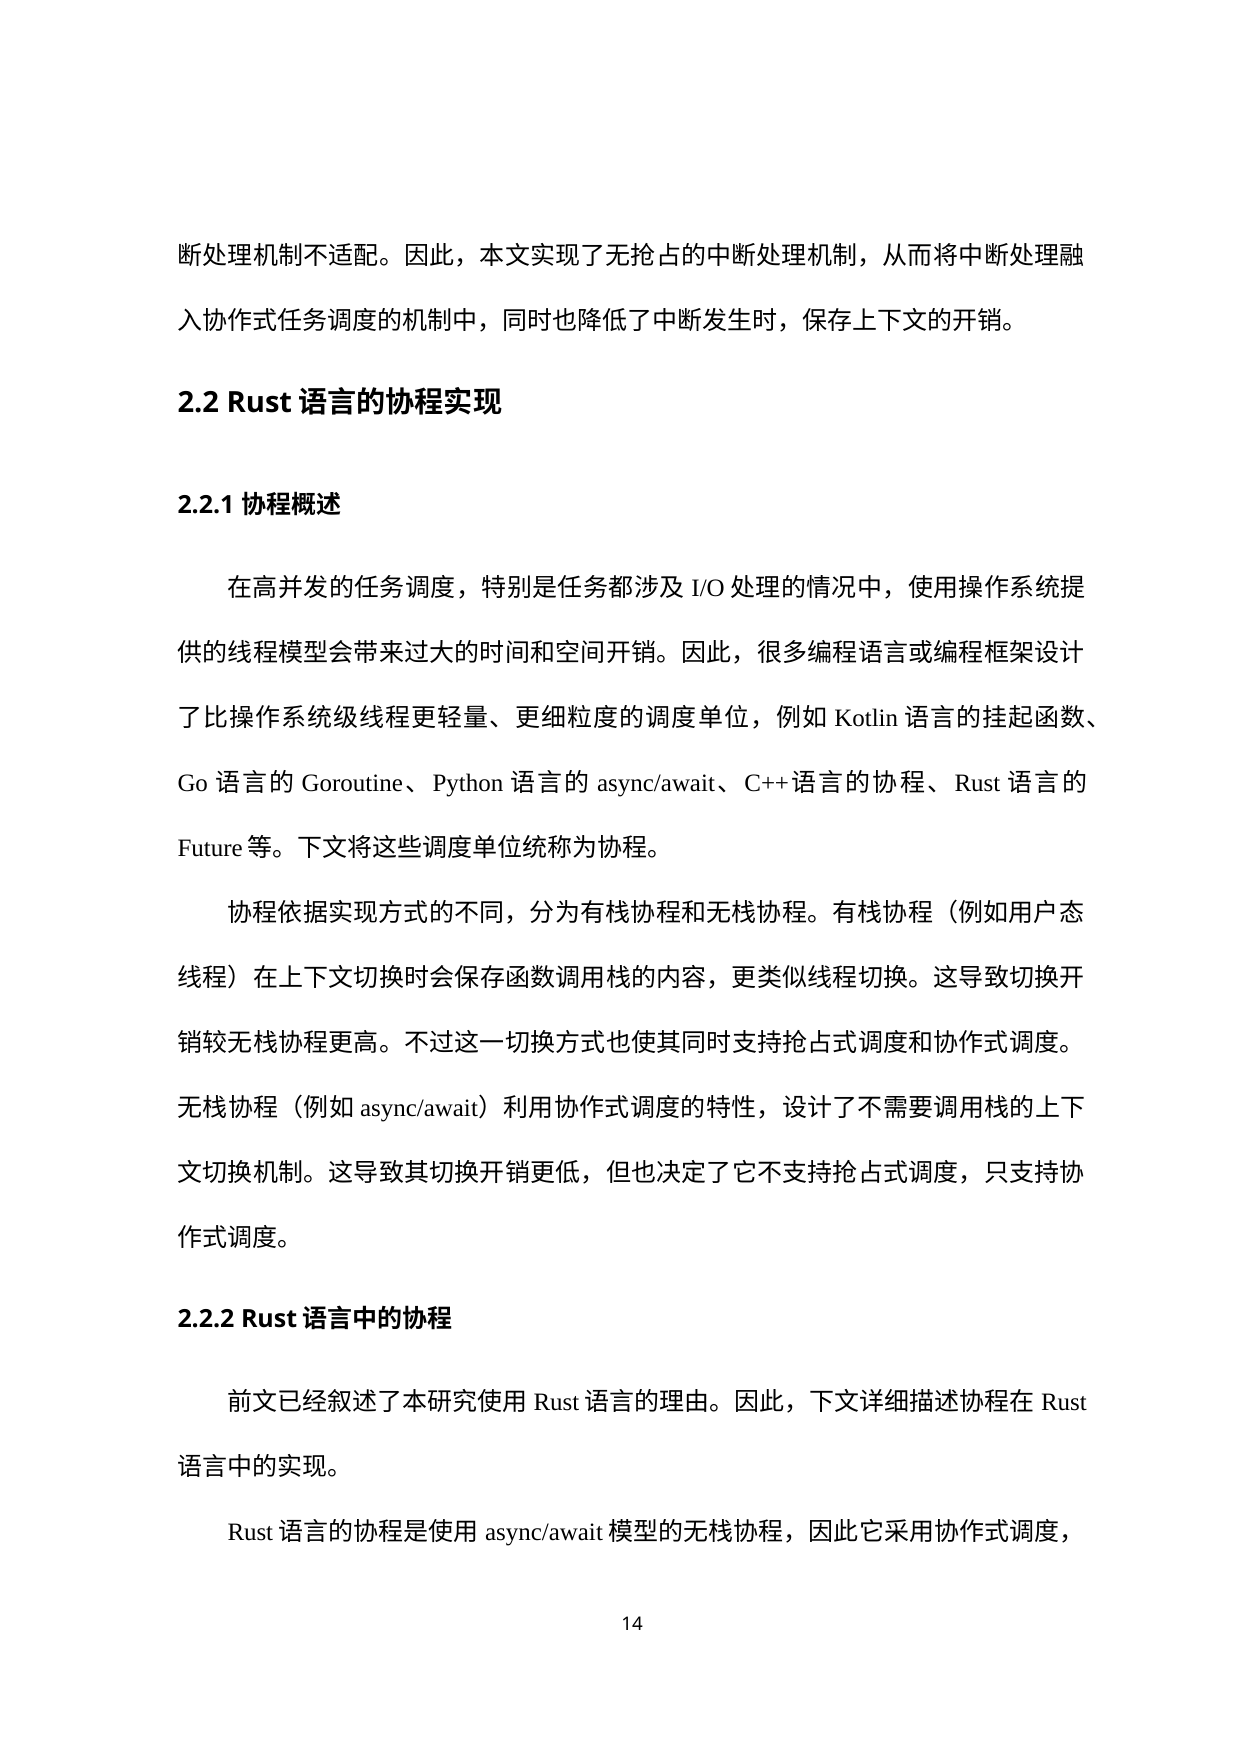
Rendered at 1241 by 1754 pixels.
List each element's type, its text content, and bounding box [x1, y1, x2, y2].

text 2.2.2 Rust语言中的协程 [177, 1284, 1087, 1349]
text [177, 221, 1087, 351]
text 2.2.1 协程概述 [177, 470, 1087, 535]
text 在高并发的任务调度，特别是任务都涉及I/O处理的情况中，使用操作系统提供的线程模型会带来过大的时间和空间开销。因此，很多编程语言或编程框架设计了比操作系统级线程更轻量、更细粒度的调度单位，例如Kotlin语言的挂起函数、Go语言的Goroutine、Python语言的async/await、C++语言的协程、Rust语言的Future等。下文将这些调度单位统称为协程。 [177, 553, 1087, 878]
text 前文已经叙述了本研究使用Rust语言的理由。因此，下文详细描述协程在Rust语言中的实现。 [177, 1367, 1087, 1497]
text 协程依据实现方式的不同，分为有栈协程和无栈协程。有栈协程（例如用户态线程）在上下文切换时会保存函数调用栈的内容，更类似线程切换。这导致切换开销较无栈协程更高。不过这一切换方式也使其同时支持抢占式调度和协作式调度。无栈协程（例如async/await）利用协作式调度的特性，设计了不需要调用栈的上下文切换机制。这导致其切换开销更低，但也决定了它不支持抢占式调度，只支持协作式调度。 [177, 878, 1087, 1268]
text 2.2 Rust语言的协程实现 [177, 367, 1087, 432]
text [177, 1497, 1087, 1562]
